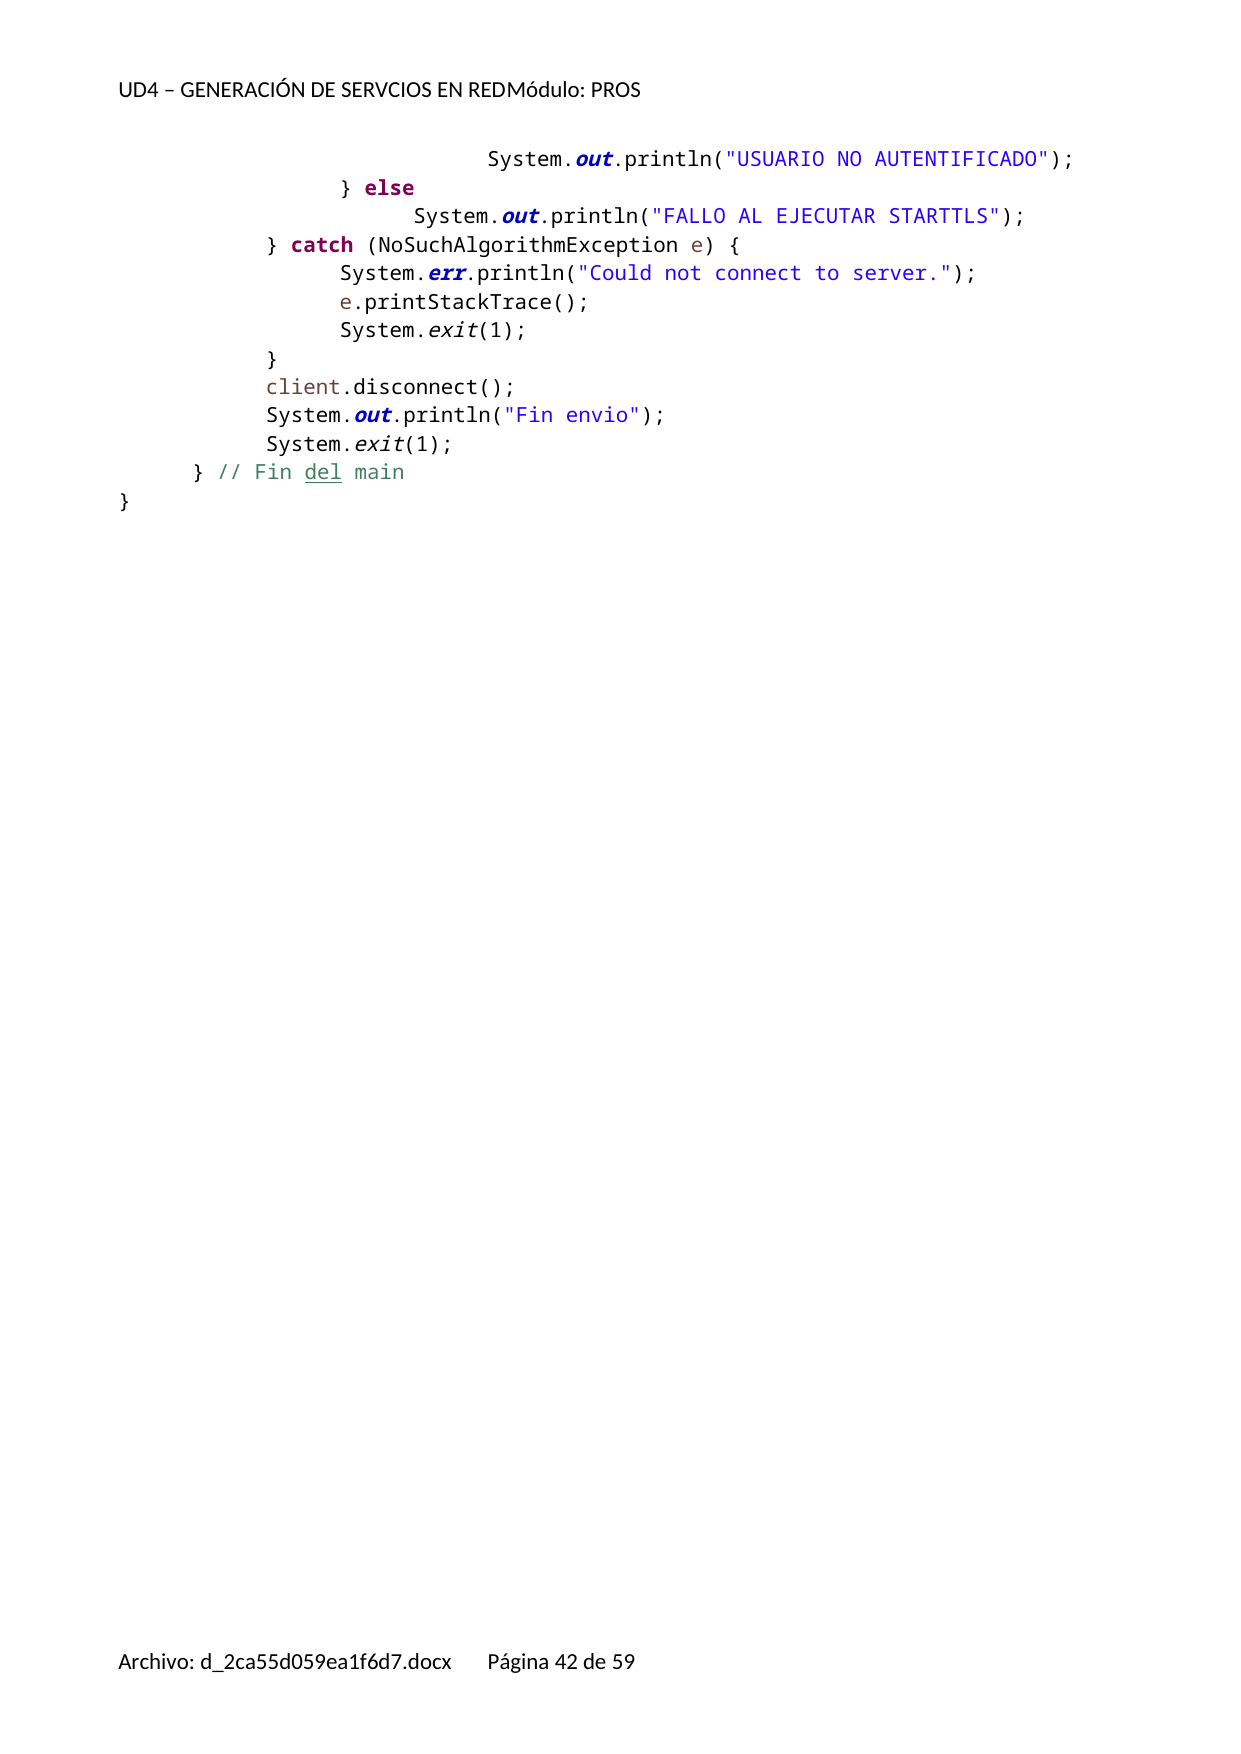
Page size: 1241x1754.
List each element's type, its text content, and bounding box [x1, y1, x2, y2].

text } [118, 486, 1181, 514]
text System.out.println("FALLO AL EJECUTAR STARTTLS"); [118, 201, 1181, 230]
text System.err.println("Could not connect to server."); [118, 258, 1181, 287]
text } catch (NoSuchAlgorithmException e) { [118, 230, 1181, 258]
text client.disconnect(); [118, 372, 1181, 401]
text System.exit(1); [118, 315, 1181, 344]
text } // Fin del main [118, 457, 1181, 486]
text } [118, 344, 1181, 372]
text System.exit(1); [118, 429, 1181, 457]
text e.printStackTrace(); [118, 287, 1181, 315]
text System.out.println("Fin envio"); [118, 401, 1181, 429]
text System.out.println("USUARIO NO AUTENTIFICADO"); [118, 144, 1181, 173]
text } else [118, 173, 1181, 201]
